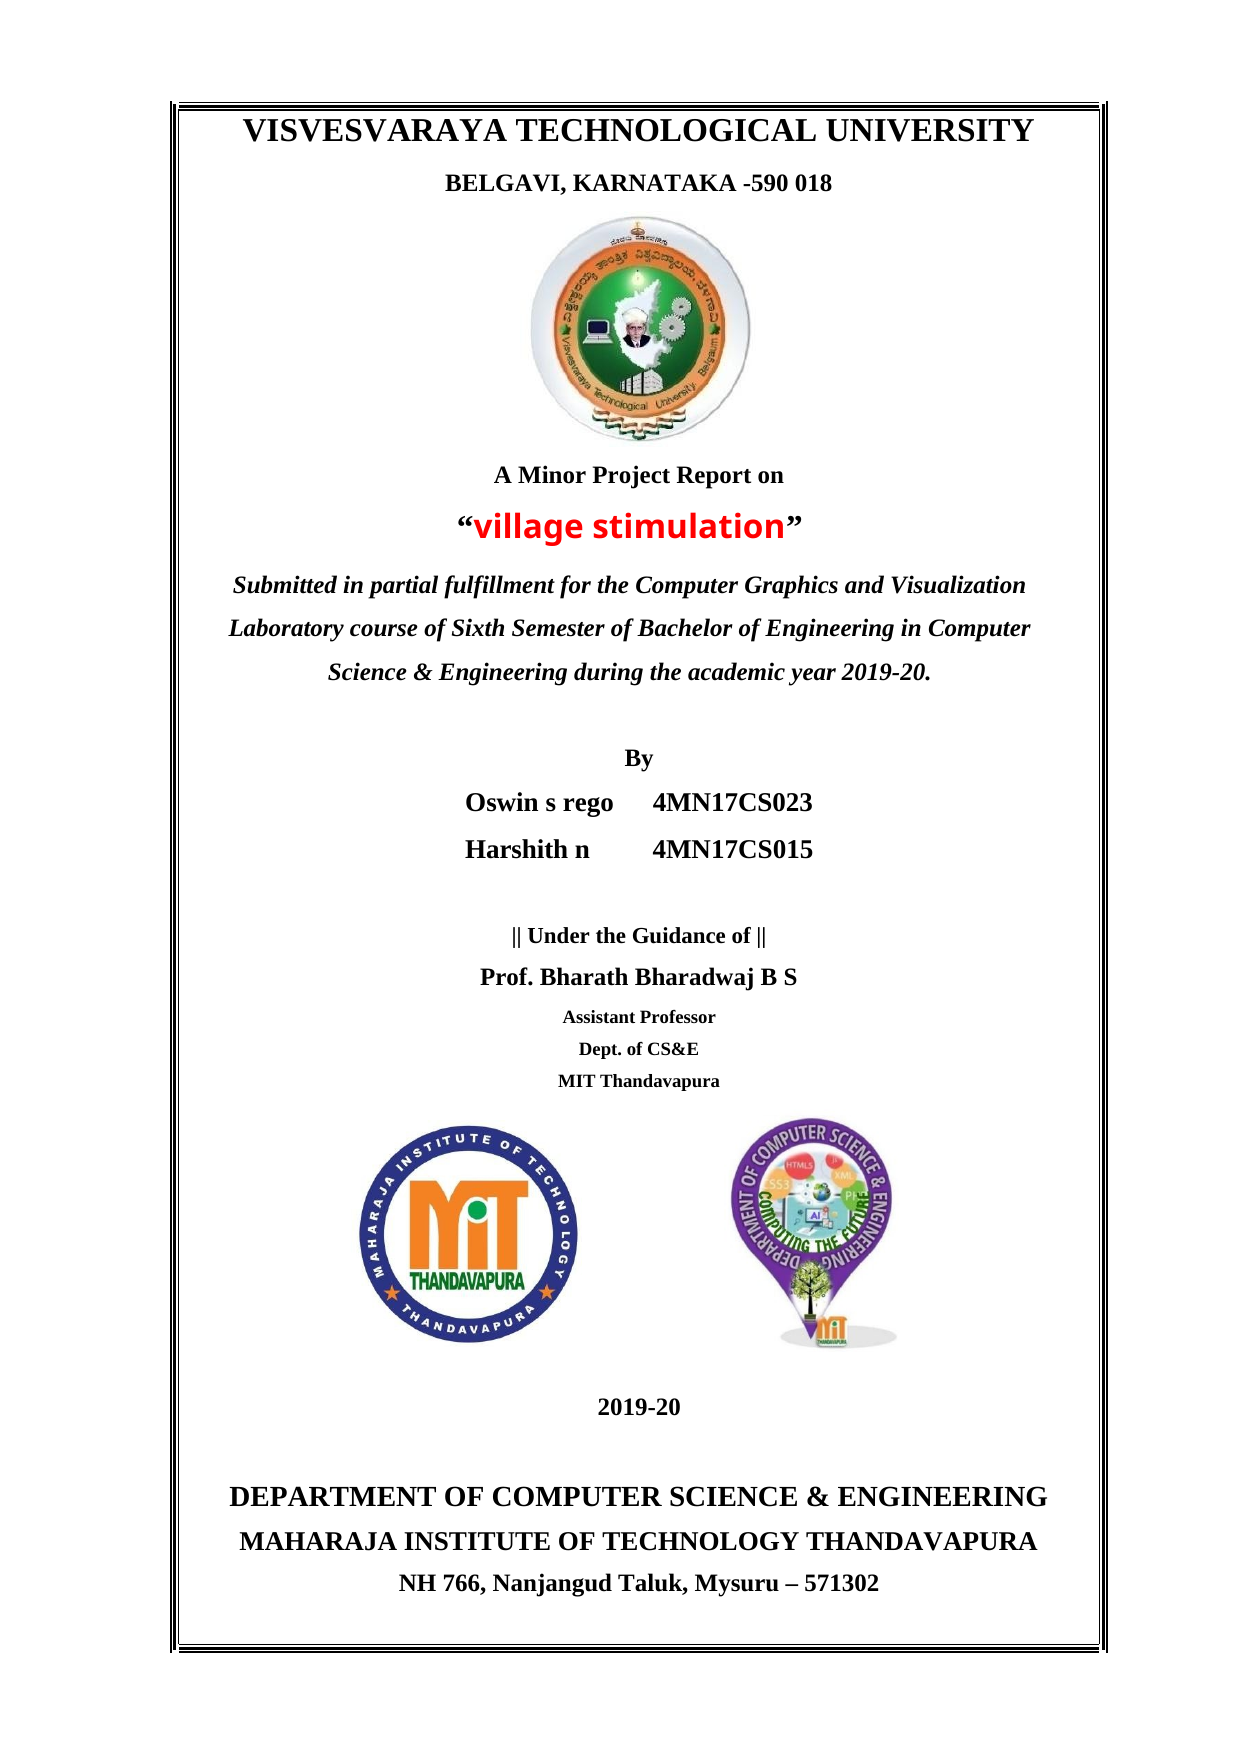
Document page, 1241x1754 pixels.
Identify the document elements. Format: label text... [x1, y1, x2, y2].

picture [350, 1120, 583, 1347]
text Assistant Professor Dept. of CS&E MIT Thandavapura [558, 1006, 720, 1092]
subtitle NH 766, Nanjangud Taluk, Mysuru – 571302 [186, 1568, 1093, 1597]
text DEPARTMENT OF COMPUTER SCIENCE & ENGINEERING [186, 1479, 1092, 1512]
text Submitted in partial fulfillment for the Computer Graphics and Visualization Laboratory course of Sixth Semester of Bachelor of Engineering in Computer Science & Engineering during the academic year 2019-20. [228, 570, 1031, 685]
text || Under the Guidance of || [186, 923, 1092, 949]
picture [724, 1109, 900, 1352]
text “village stimulation” [174, 503, 1085, 548]
subtitle 2019-20 [186, 1392, 1092, 1421]
subtitle Prof. Bharath Bharadwaj B S [186, 962, 1092, 991]
text Oswin s rego 4MN17CS023 Harshith n 4MN17CS015 [463, 786, 815, 864]
text A Minor Project Report on [186, 210, 1092, 489]
picture [520, 211, 756, 447]
text MAHARAJA INSTITUTE OF TECHNOLOGY THANDAVAPURA [186, 1525, 1092, 1556]
subtitle BELGAVI, KARNATAKA -590 018 [186, 168, 1092, 197]
subtitle VISVESVARAYA TECHNOLOGICAL UNIVERSITY [186, 110, 1092, 148]
subtitle By [186, 743, 1092, 772]
